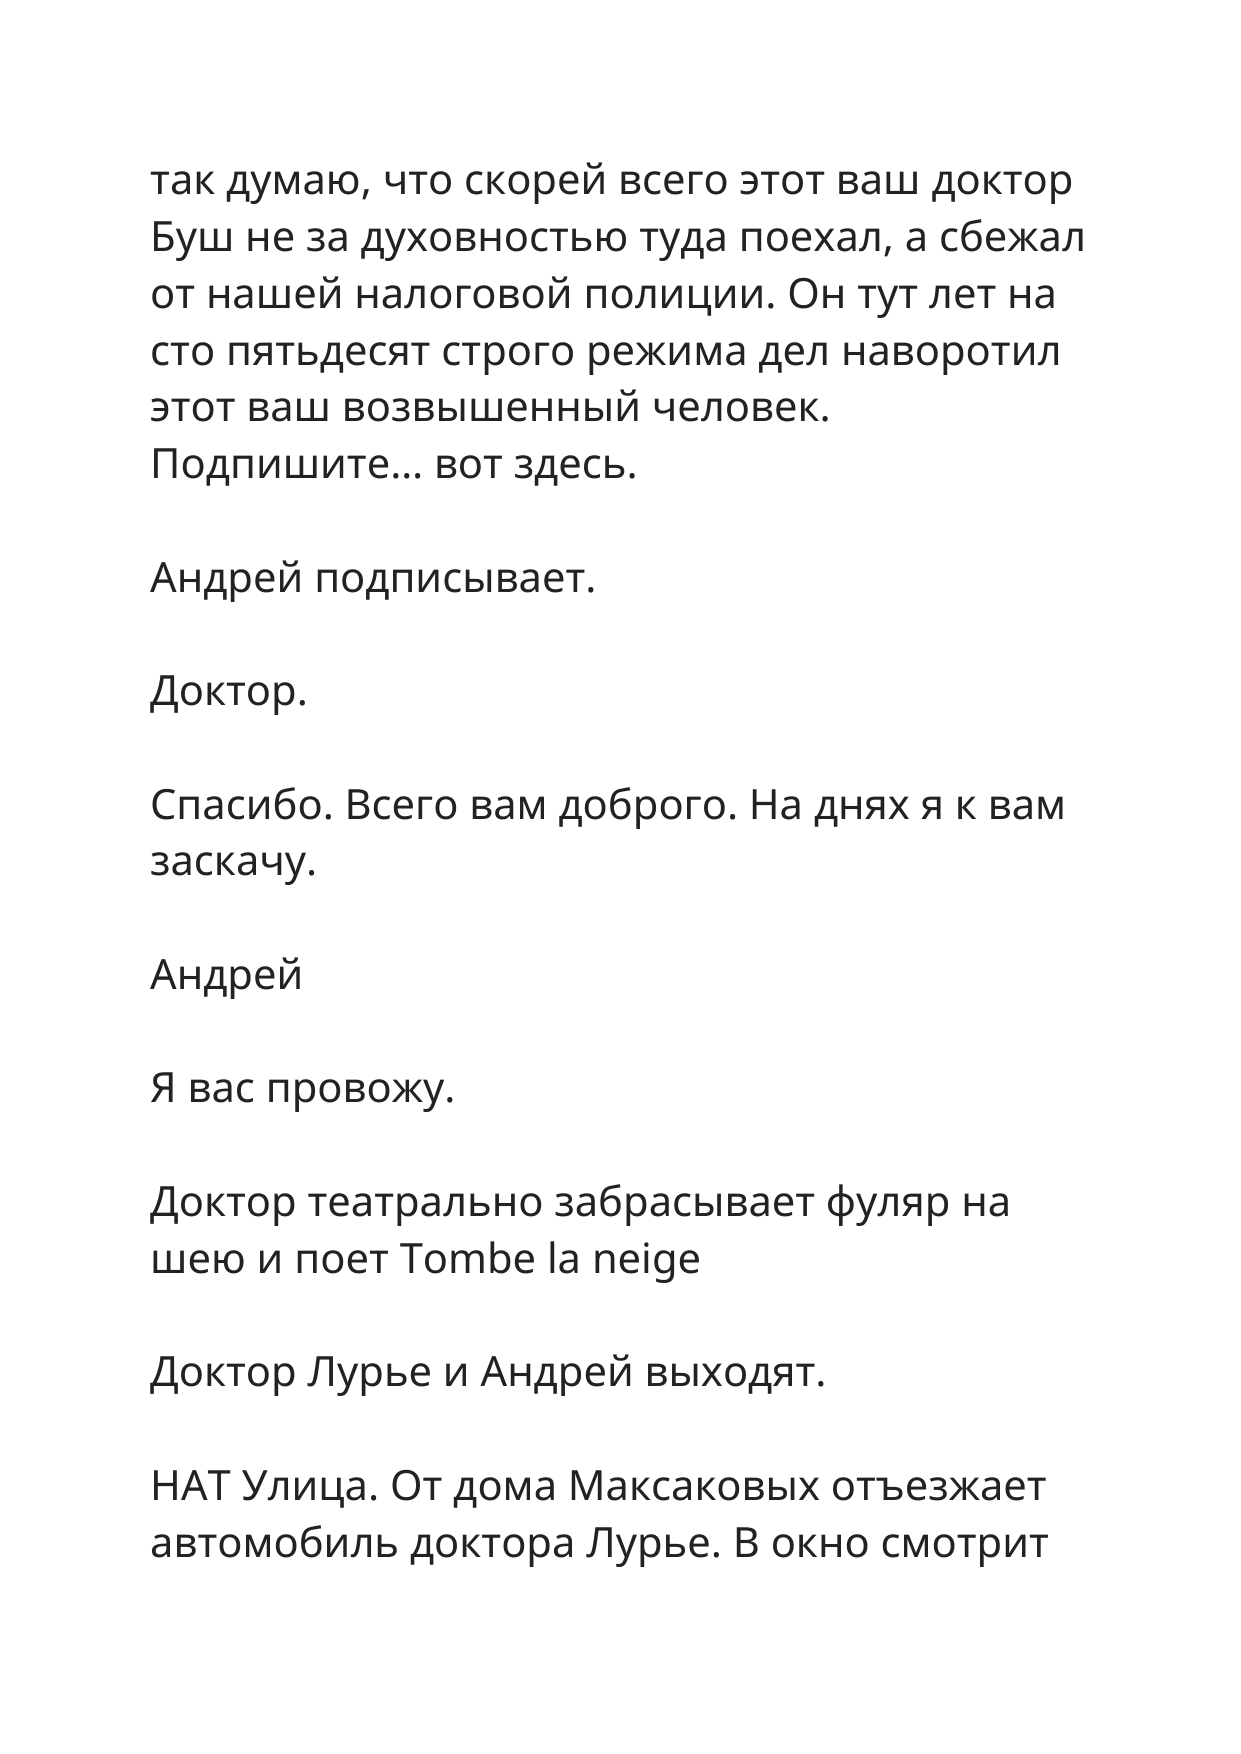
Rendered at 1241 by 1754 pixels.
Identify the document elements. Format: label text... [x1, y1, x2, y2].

text Спасибо. Всего вам доброго. На днях я к вам заскачу. Андрей [150, 774, 1090, 1002]
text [150, 1456, 1090, 1569]
text Я вас провожу. Доктор театрально забрасывает фуляр на шею и поет Tombe la neige Доктор Лурье и Андрей выходят. [150, 1058, 1090, 1399]
